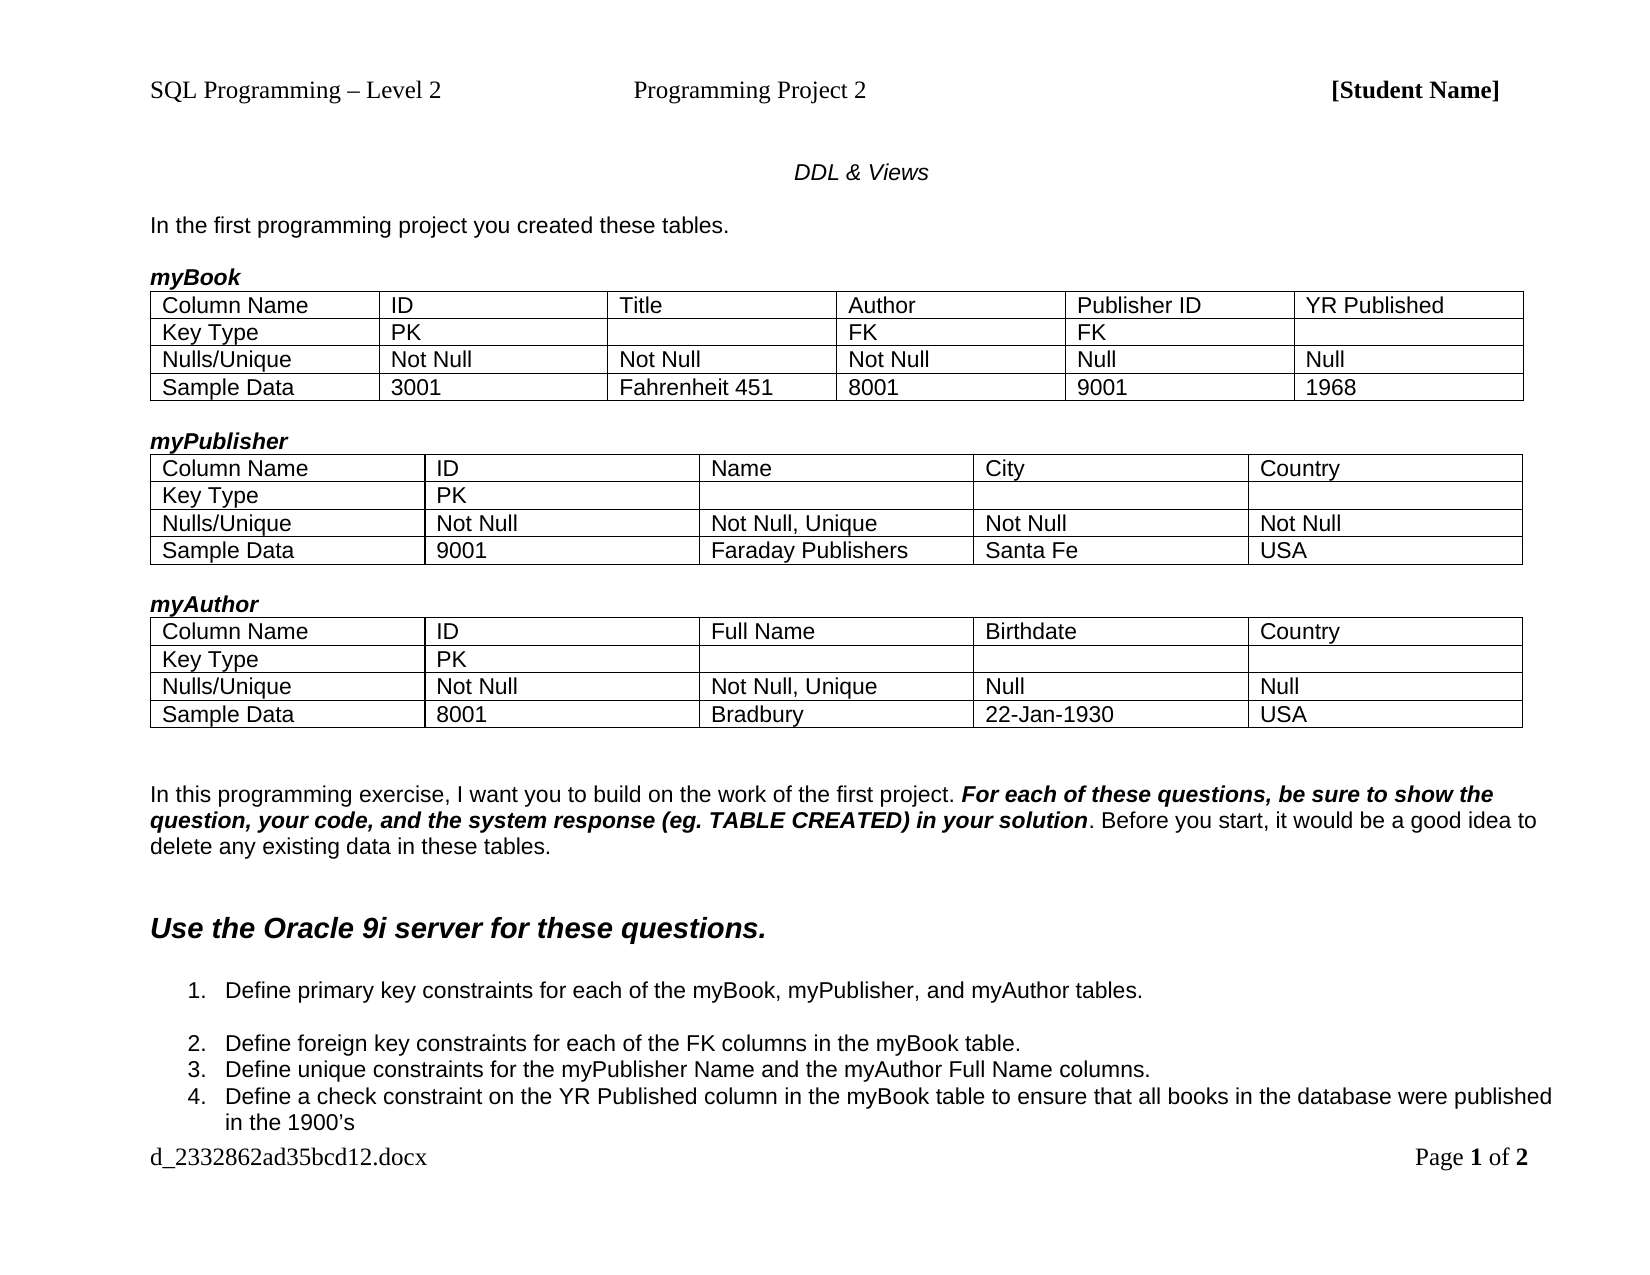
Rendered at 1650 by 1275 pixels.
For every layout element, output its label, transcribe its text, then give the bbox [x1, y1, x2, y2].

table_cell Key Type [151, 646, 424, 672]
table_cell Null [974, 673, 1248, 699]
table_cell Sample Data [151, 374, 379, 400]
table_header Name [700, 455, 973, 481]
table_cell Not Null [974, 510, 1248, 536]
table_cell Not Null [608, 346, 836, 373]
table_cell Nulls/Unique [151, 510, 424, 536]
table_header Column Name [151, 292, 379, 318]
table_header YR Published [1295, 292, 1523, 318]
table_cell Not Null [426, 673, 699, 699]
table_cell 9001 [426, 537, 699, 563]
table_cell Null [1295, 346, 1523, 373]
subtitle myBook [150, 264, 1575, 291]
table_cell Null [1249, 673, 1522, 699]
table_cell [1249, 701, 1522, 727]
table_cell [700, 646, 973, 672]
table_cell [974, 701, 1248, 727]
table_cell Not Null, Unique [700, 510, 973, 536]
table_cell Not Null, Unique [700, 673, 973, 699]
table_cell FK [1066, 319, 1294, 345]
table_cell Not Null [426, 510, 699, 536]
table_cell [1249, 537, 1522, 563]
table_cell PK [426, 646, 699, 672]
table_header ID [426, 455, 699, 481]
table_cell [608, 319, 836, 345]
table_cell [700, 482, 973, 509]
table_cell PK [380, 319, 607, 345]
table_cell Sample Data [151, 537, 424, 563]
table_header ID [380, 292, 607, 318]
table_cell [1295, 319, 1523, 345]
table_cell Null [1066, 346, 1294, 373]
table_cell [974, 537, 1248, 563]
table_header Birthdate [974, 618, 1248, 645]
text DDL & Views [150, 159, 1575, 185]
table_cell Sample Data [151, 701, 424, 727]
table_cell Faraday Publishers [700, 537, 973, 563]
table_header City [974, 455, 1248, 481]
text In the first programming project you created these tables. [150, 212, 1575, 238]
table_cell [974, 646, 1248, 672]
table_cell Fahrenheit 451 [608, 374, 836, 400]
table_cell [1249, 482, 1522, 509]
table_cell [1249, 646, 1522, 672]
table_cell 3001 [380, 374, 607, 400]
table_header Column Name [151, 455, 424, 481]
table_header Full Name [700, 618, 973, 645]
table_cell Bradbury [700, 701, 973, 727]
table_cell FK [837, 319, 1065, 345]
table_header Title [608, 292, 836, 318]
table_cell Nulls/Unique [151, 673, 424, 699]
table_header Column Name [151, 618, 424, 645]
table_cell Nulls/Unique [151, 346, 379, 373]
table_header Country [1249, 618, 1522, 645]
list Define unique constraints for the myPublisher Name and the myAuthor Full Name columns. [187, 1056, 1575, 1083]
table_header Author [837, 292, 1065, 318]
table_cell 1968 [1295, 374, 1523, 400]
list Define foreign key constraints for each of the FK columns in the myBook table. [187, 1030, 1575, 1056]
table_cell [974, 482, 1248, 509]
list Define a check constraint on the YR Published column in the myBook table to ensure that all books in the database were published in the 1900’s [187, 1083, 1575, 1135]
subtitle myPublisher [150, 428, 1575, 454]
table_cell 8001 [426, 701, 699, 727]
table_cell PK [426, 482, 699, 509]
table_cell Not Null [1249, 510, 1522, 536]
subtitle Use the Oracle 9i server for these questions. [150, 911, 1575, 944]
text In this programming exercise, I want you to build on the work of the first project. For each of these questions, be sure to show the question, your code, and the system response (eg. TABLE CREATED) in your solution. Before you start, it would be a good idea to delete any existing data in these tables. [150, 781, 1575, 860]
subtitle myAuthor [150, 591, 1575, 617]
table_cell 8001 [837, 374, 1065, 400]
table_cell Not Null [837, 346, 1065, 373]
table_header ID [426, 618, 699, 645]
table_cell Key Type [151, 482, 424, 509]
table_cell Key Type [151, 319, 379, 345]
table_header Country [1249, 455, 1522, 481]
table_cell Not Null [380, 346, 607, 373]
table_cell 9001 [1066, 374, 1294, 400]
list Define primary key constraints for each of the myBook, myPublisher, and myAuthor tables. [187, 977, 1575, 1003]
table_header Publisher ID [1066, 292, 1294, 318]
